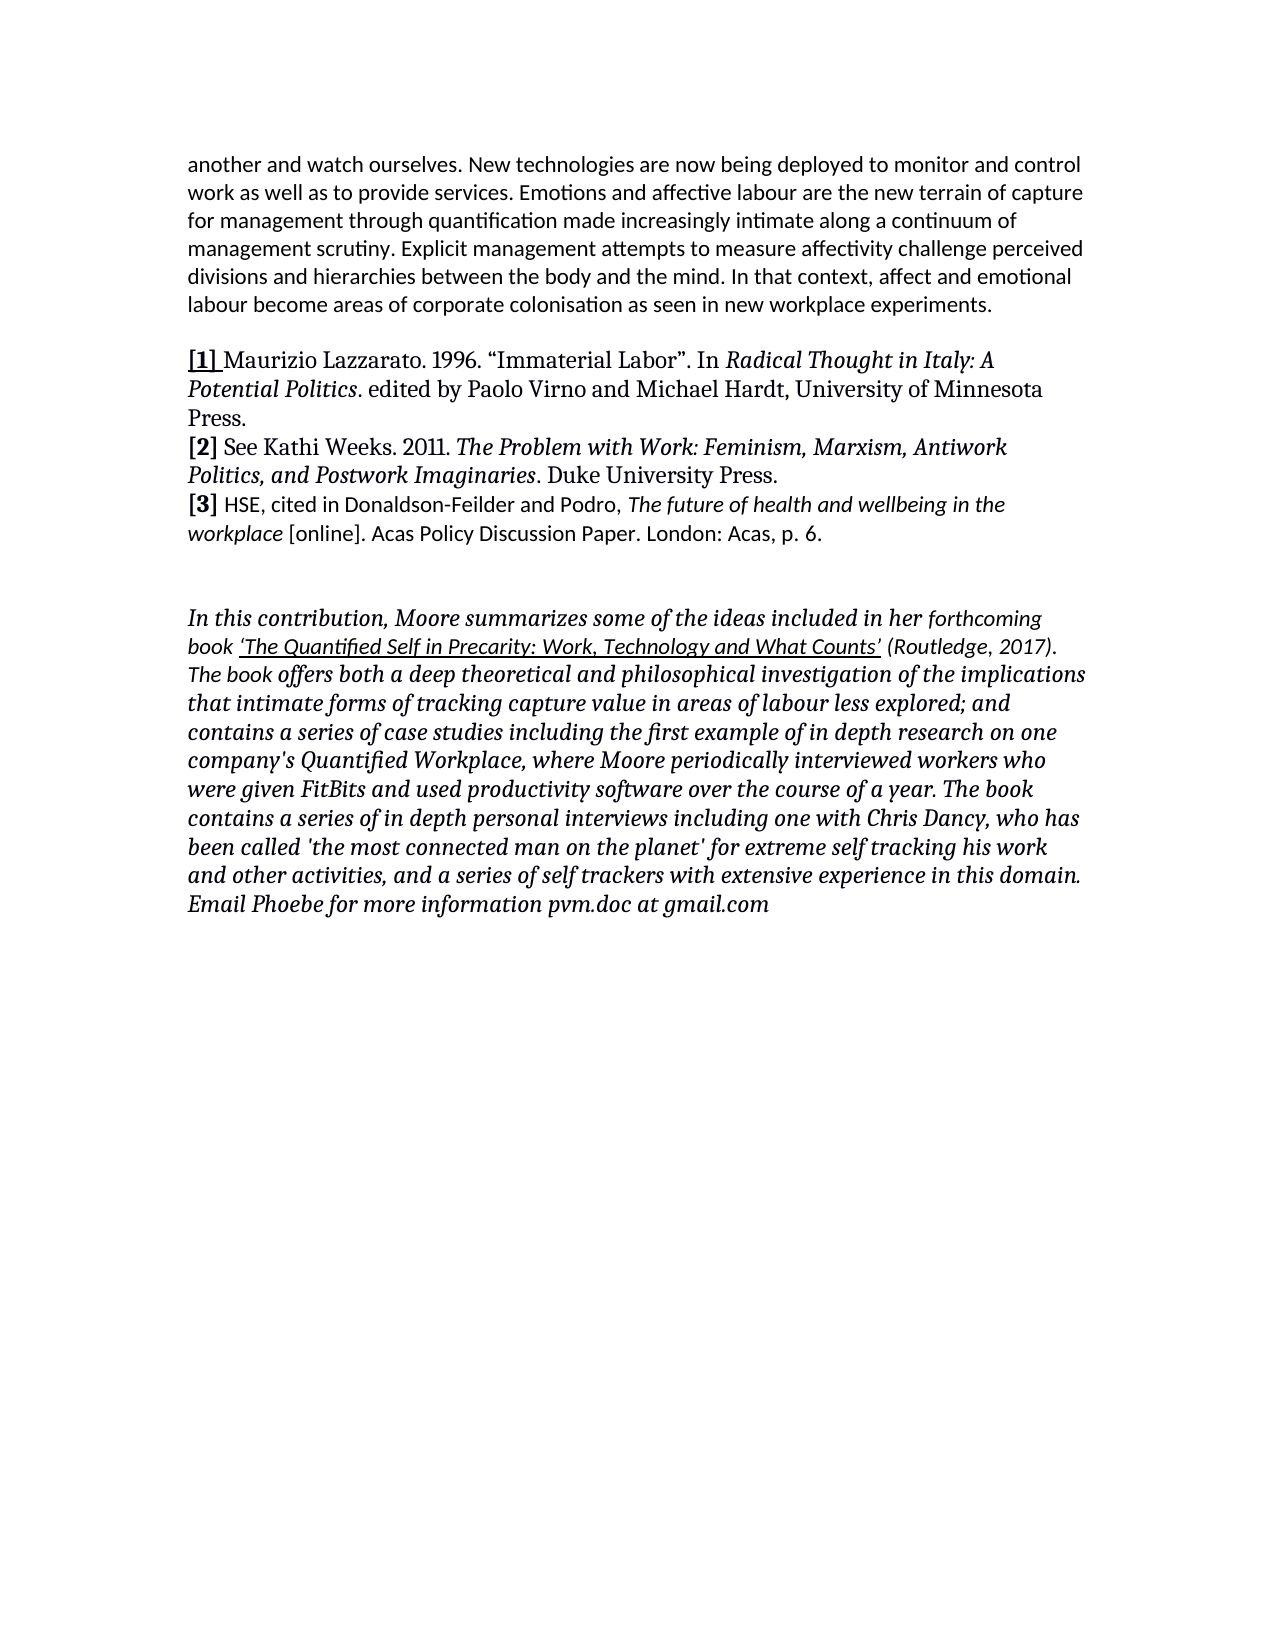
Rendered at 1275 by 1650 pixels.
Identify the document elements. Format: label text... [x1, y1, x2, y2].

text [2] See Kathi Weeks. 2011. The Problem with Work: Feminism, Marxism, Antiwork Politics, and Postwork Imaginaries. Duke University Press. [187, 432, 1087, 490]
text [1] Maurizio Lazzarato. 1996. “Immaterial Labor”. In Radical Thought in Italy: A Potential Politics. edited by Paolo Virno and Michael Hardt, University of Minnesota Press. [187, 346, 1087, 432]
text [187, 150, 1087, 318]
text In this contribution, Moore summarizes some of the ideas included in her forthcoming book ‘The Quantified Self in Precarity: Work, Technology and What Counts’ (Routledge, 2017). The book offers both a deep theoretical and philosophical investigation of the implications that intimate forms of tracking capture value in areas of labour less explored; and contains a series of case studies including the first example of in depth research on one company's Quantified Workplace, where Moore periodically interviewed workers who were given FitBits and used productivity software over the course of a year. The book contains a series of in depth personal interviews including one with Chris Dancy, who has been called 'the most connected man on the planet' for extreme self tracking his work and other activities, and a series of self trackers with extensive experience in this domain. Email Phoebe for more information pvm.doc at gmail.com [187, 603, 1087, 919]
text [3] HSE, cited in Donaldson-Feilder and Podro, The future of health and wellbeing in the workplace [online]. Acas Policy Discussion Paper. London: Acas, p. 6. [187, 490, 1087, 547]
